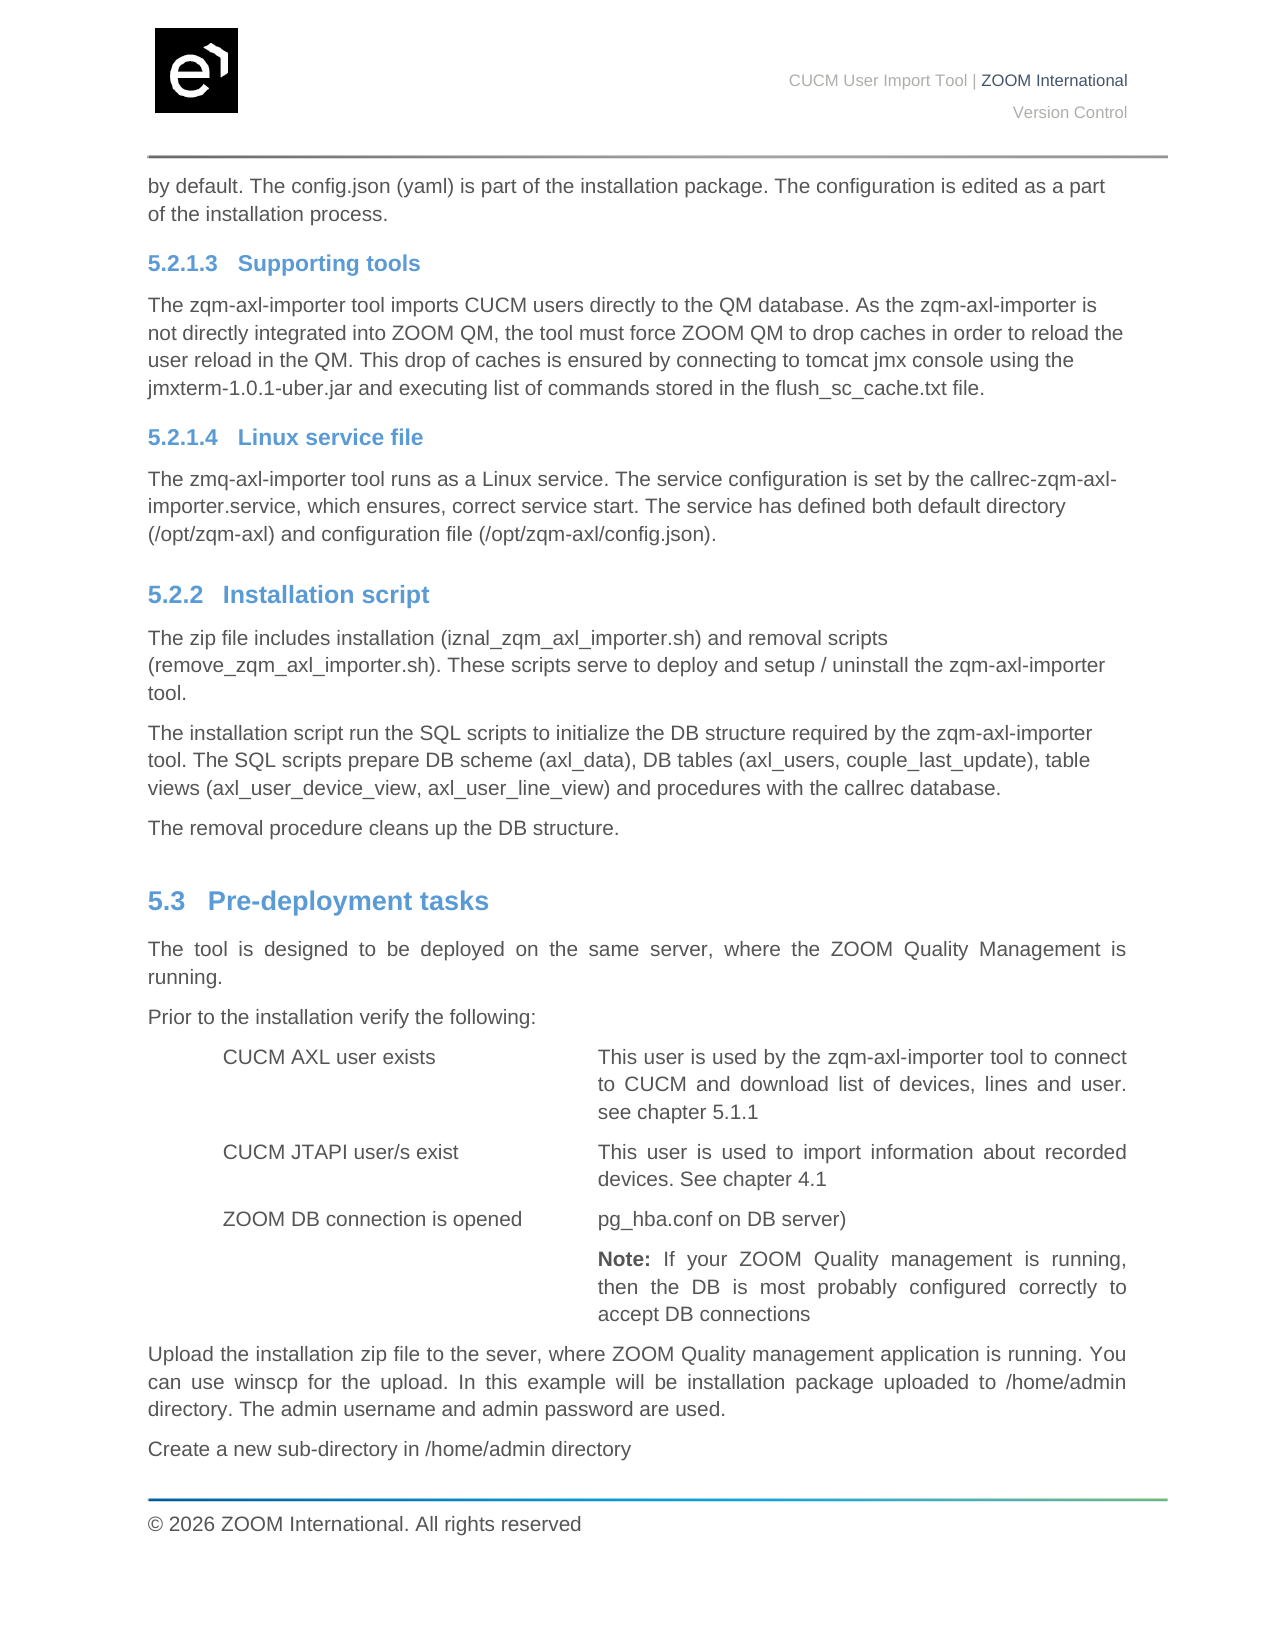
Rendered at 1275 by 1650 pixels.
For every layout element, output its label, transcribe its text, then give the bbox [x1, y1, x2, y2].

text CUCM AXL user exists This user is used by the zqm-axl-importer tool to connect to CUCM and download list of devices, lines and user. see chapter 5.1.1 [223, 1044, 1127, 1123]
text Create a new sub-directory in /home/admin directory [148, 1437, 1127, 1461]
subtitle Installation script [148, 580, 1127, 609]
picture [154, 28, 238, 113]
subtitle Pre-deployment tasks [148, 885, 1127, 916]
text The removal procedure cleans up the DB structure. [148, 816, 1127, 840]
text The installation script run the SQL scripts to initialize the DB structure required by the zqm-axl-importer tool. The SQL scripts prepare DB scheme (axl_data), DB tables (axl_users, couple_last_update), table views (axl_user_device_view, axl_user_line_view) and procedures with the callrec database. [148, 721, 1127, 800]
text Note: If your ZOOM Quality management is running, then the DB is most probably configured correctly to accept DB connections [598, 1247, 1127, 1326]
text The zmq-axl-importer tool runs as a Linux service. The service configuration is set by the callrec-zqm-axl-importer.service, which ensures, correct service start. The service has defined both default directory (/opt/zqm-axl) and configuration file (/opt/zqm-axl/config.json). [148, 466, 1127, 545]
subtitle Linux service file [148, 424, 1127, 450]
text The tool is designed to be deployed on the same server, where the ZOOM Quality Management is running. [148, 937, 1127, 988]
text Upload the installation zip file to the sever, where ZOOM Quality management application is running. You can use winscp for the upload. In this example will be installation package uploaded to /home/admin directory. The admin username and admin password are used. [148, 1342, 1127, 1421]
text Prior to the installation verify the following: [148, 1004, 1127, 1028]
text The zqm-axl-importer tool imports CUCM users directly to the QM database. As the zqm-axl-importer is not directly integrated into ZOOM QM, the tool must force ZOOM QM to drop caches in order to reload the user reload in the QM. This drop of caches is ensured by connecting to tomcat jmx console using the jmxterm-1.0.1-uber.jar and executing list of commands stored in the flush_sc_cache.txt file. [148, 293, 1127, 399]
text ZOOM DB connection is opened pg_hba.conf on DB server) [148, 1207, 1127, 1231]
picture [147, 155, 1168, 159]
text The zip file includes installation (iznal_zqm_axl_importer.sh) and removal scripts (remove_zqm_axl_importer.sh). These scripts serve to deploy and setup / uninstall the zqm-axl-importer tool. [148, 626, 1127, 705]
picture [147, 1498, 351, 1502]
subtitle Supporting tools [148, 250, 1127, 277]
picture [747, 1498, 1168, 1502]
text CUCM JTAPI user/s exist This user is used to import information about recorded devices. See chapter 4.1 [223, 1139, 1127, 1191]
